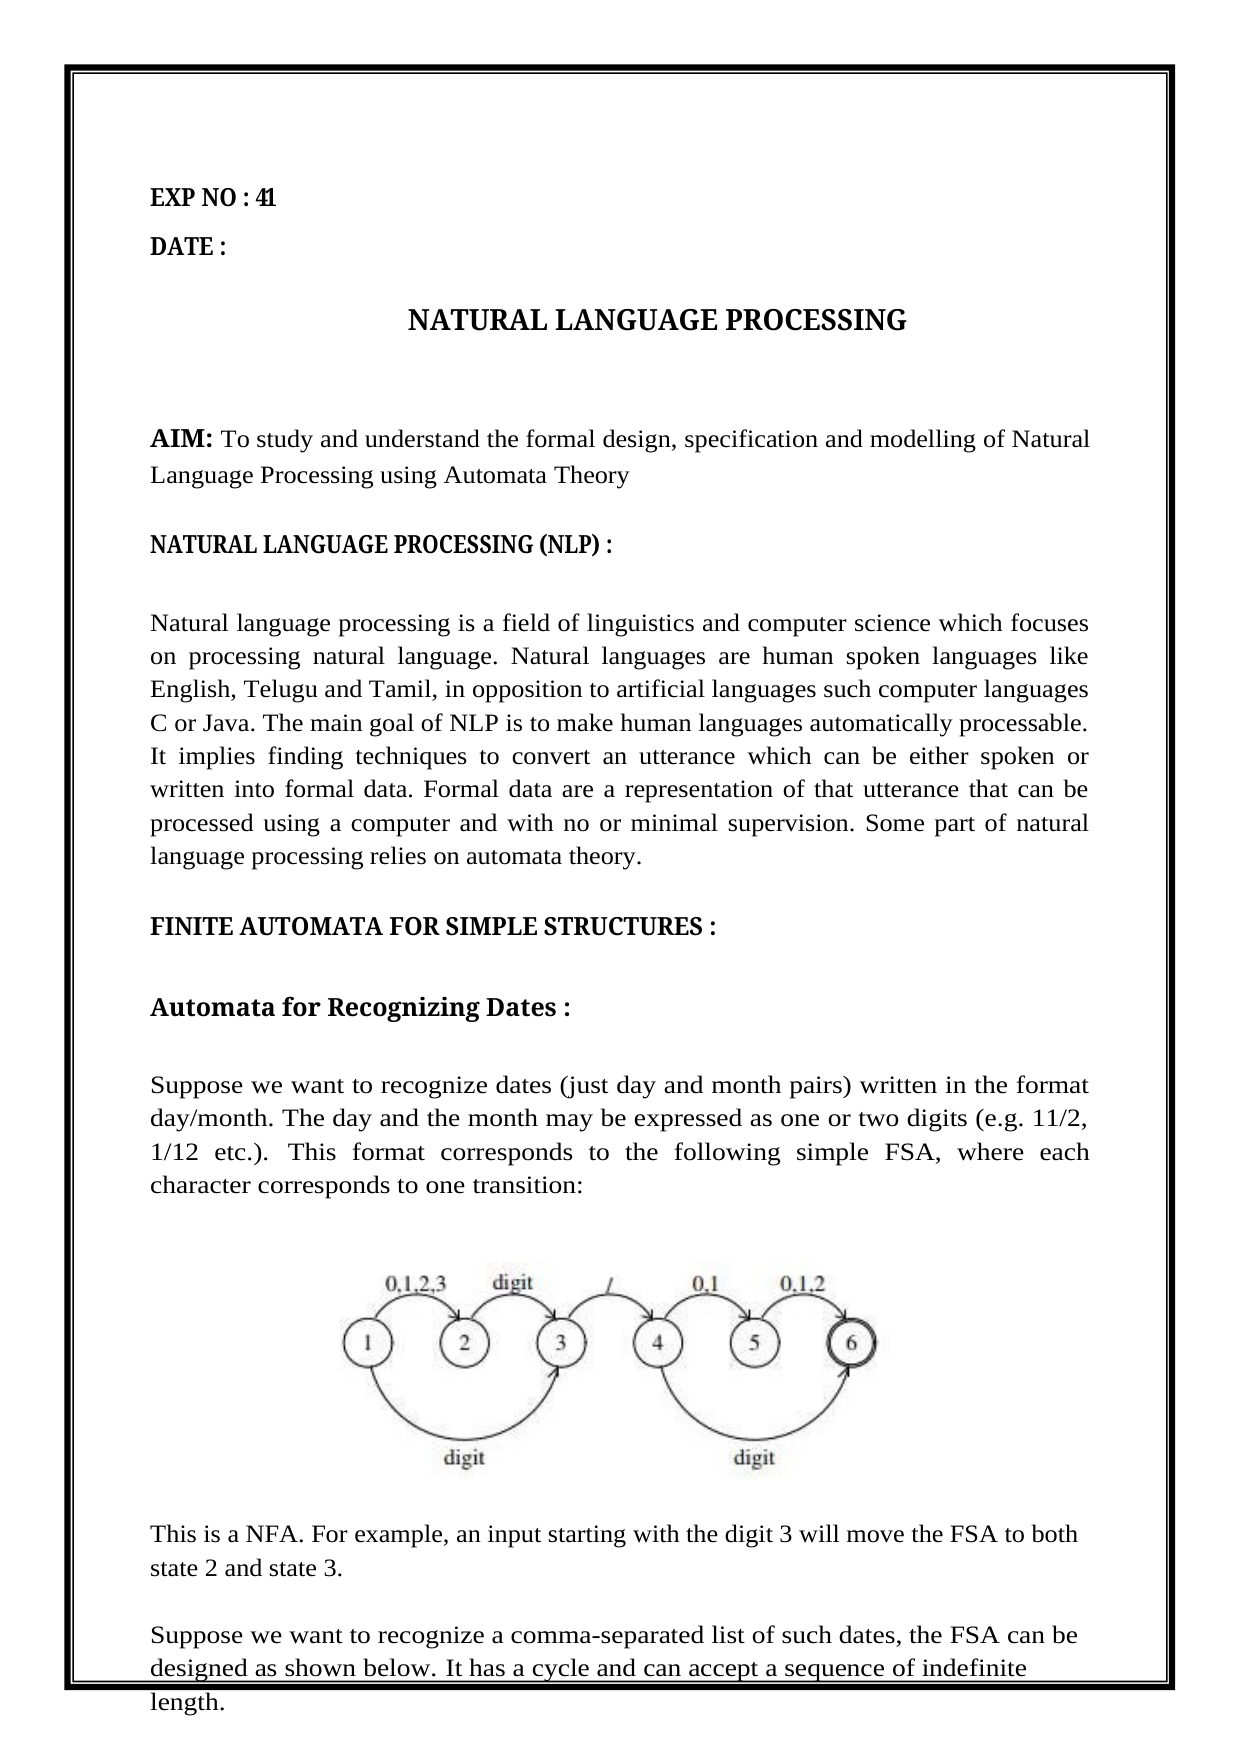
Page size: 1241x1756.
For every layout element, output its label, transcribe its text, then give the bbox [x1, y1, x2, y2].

text AIM: To study and understand the formal design, specification and modelling of Natural Language Processing using Automata Theory [150, 421, 1090, 488]
text NATURAL LANGUAGE PROCESSING [332, 299, 983, 339]
text Suppose we want to recognize a comma-separated list of such dates, the FSA can be designed as shown below. It has a cycle and can accept a sequence of indefinite length. [150, 1620, 1101, 1716]
text This is a NFA. For example, an input starting with the digit 3 will move the FSA to both state 2 and state 3. [150, 1519, 1082, 1581]
text Suppose we want to recognize dates (just day and month pairs) written in the format day/month. The day and the month may be expressed as one or two digits (e.g. 11/2, 1/12 etc.). This format corresponds to the following simple FSA, where each character corresponds to one transition: [150, 1070, 1090, 1199]
text Automata for Recognizing Dates : [150, 990, 1148, 1024]
picture [339, 1261, 889, 1480]
text DATE : [150, 228, 308, 262]
text EXP NO : 41 [150, 180, 308, 214]
text FINITE AUTOMATA FOR SIMPLE STRUCTURES : [150, 909, 1148, 943]
text Natural language processing is a field of linguistics and computer science which focuses on processing natural language. Natural languages are human spoken languages like English, Telugu and Tamil, in opposition to artificial languages such computer languages C or Java. The main goal of NLP is to make human languages automatically processable. It implies finding techniques to convert an utterance which can be either spoken or written into formal data. Formal data are a representation of that utterance that can be processed using a computer and with no or minimal supervision. Some part of natural language processing relies on automata theory. [150, 608, 1090, 870]
text NATURAL LANGUAGE PROCESSING (NLP) : [150, 527, 1148, 561]
